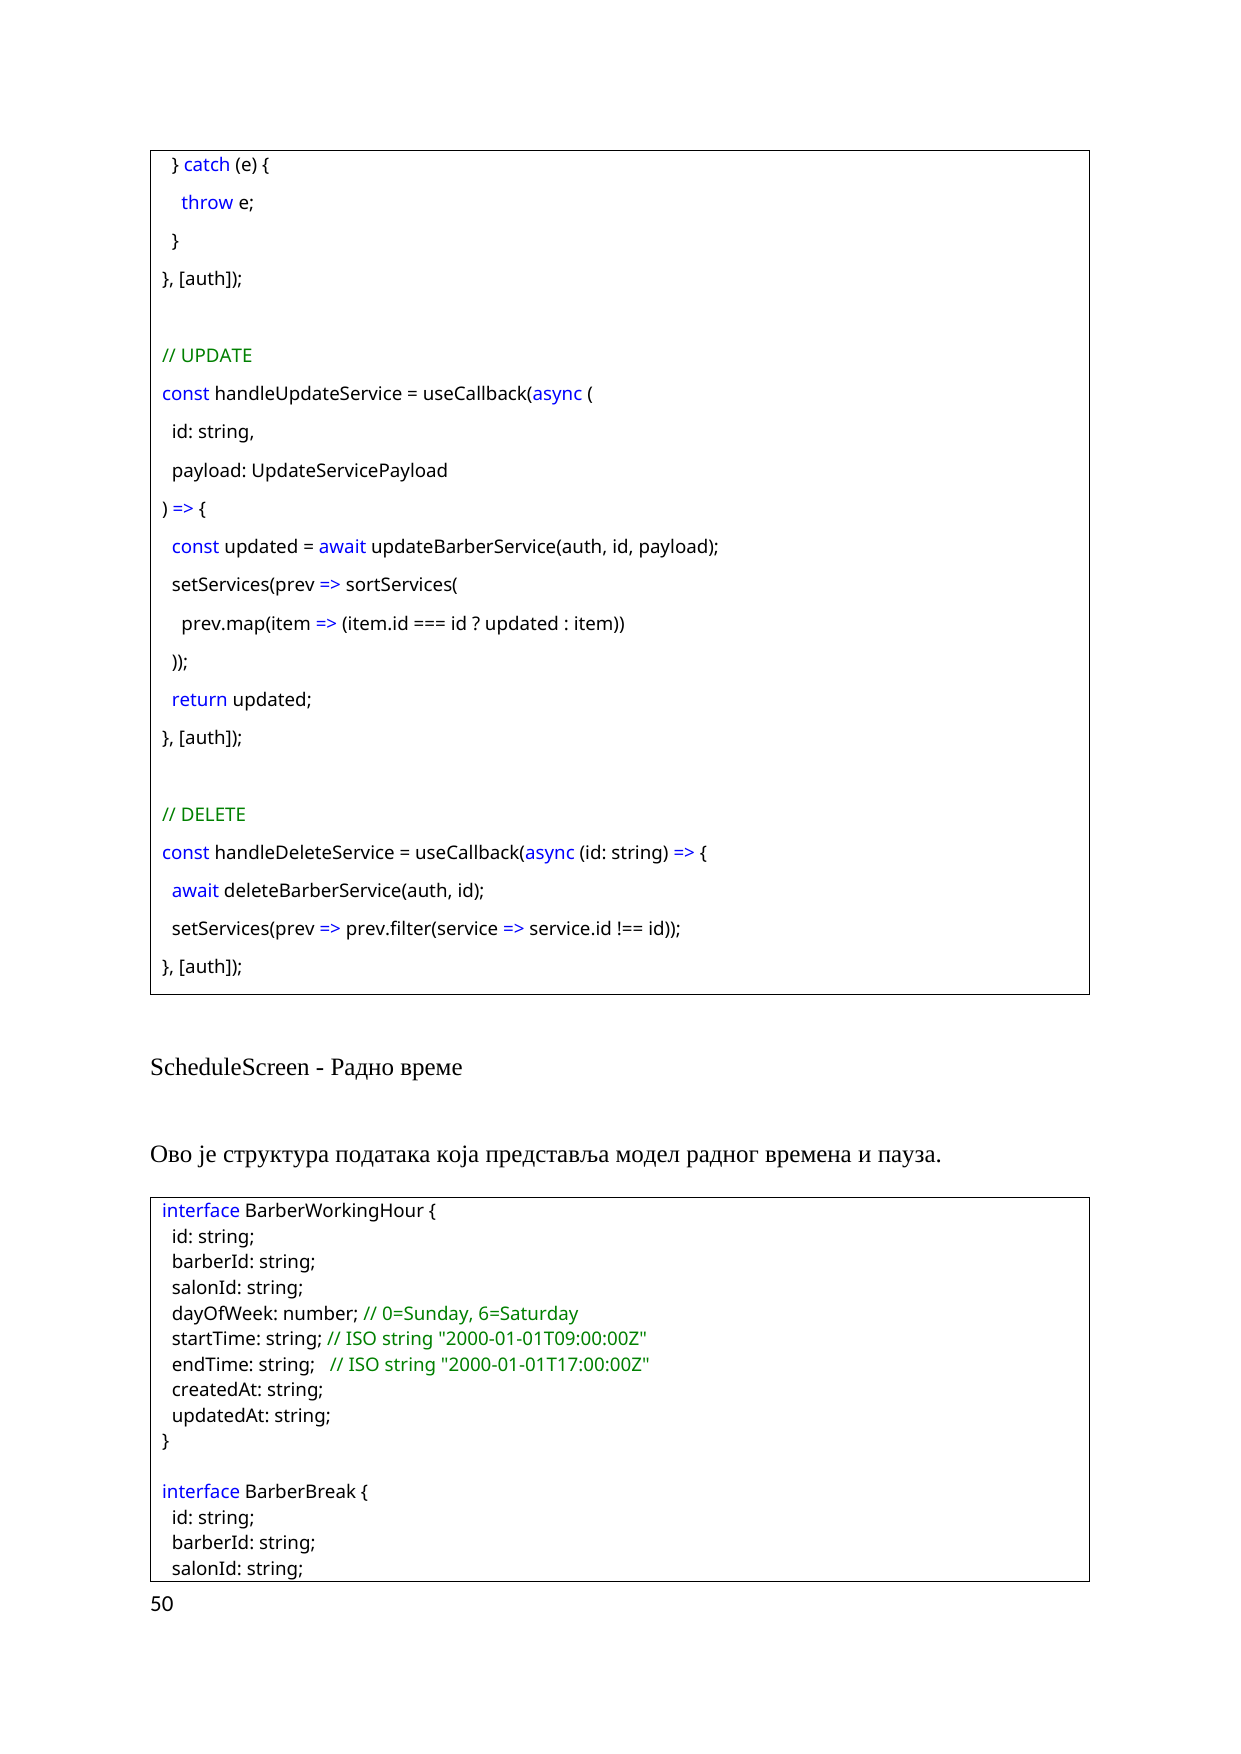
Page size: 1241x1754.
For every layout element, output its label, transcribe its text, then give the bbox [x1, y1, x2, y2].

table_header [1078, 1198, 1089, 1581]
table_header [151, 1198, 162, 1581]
text ScheduleScreen - Радно време [150, 1052, 1090, 1081]
text Ово је структура података која представља модел радног времена и пауза. [150, 1139, 1090, 1168]
